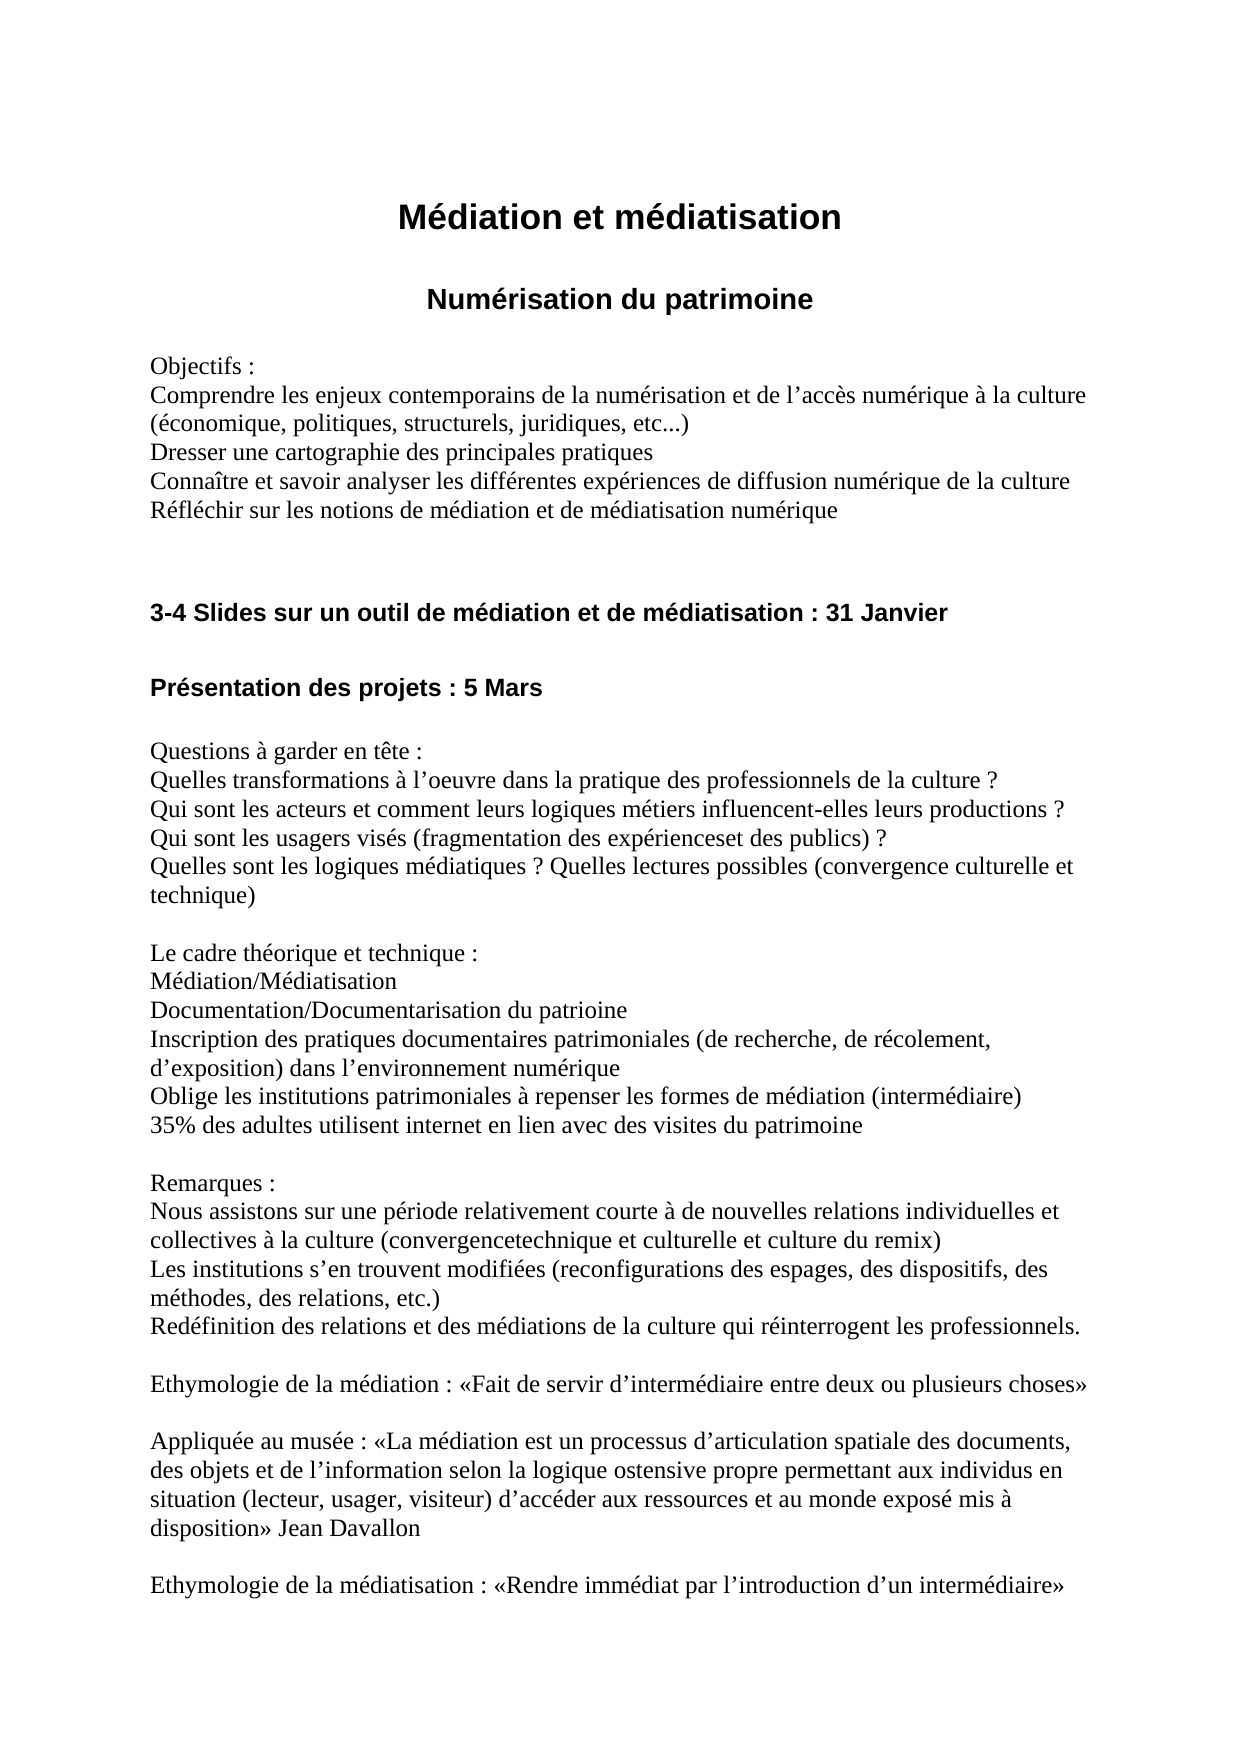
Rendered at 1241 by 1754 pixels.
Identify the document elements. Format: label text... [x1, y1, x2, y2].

text Appliquée au musée : «La médiation est un processus d’articulation spatiale des documents, des objets et de l’information selon la logique ostensive propre permettant aux individus en situation (lecteur, usager, visiteur) d’accéder aux ressources et au monde exposé mis à disposition» Jean Davallon [150, 1426, 1090, 1541]
text Comprendre les enjeux contemporains de la numérisation et de l’accès numérique à la culture (économique, politiques, structurels, juridiques, etc...) [150, 380, 1090, 437]
text Quelles transformations à l’oeuvre dans la pratique des professionnels de la culture ? [150, 765, 1090, 794]
text Réfléchir sur les notions de médiation et de médiatisation numérique [150, 495, 1090, 523]
text Documentation/Documentarisation du patrioine [150, 995, 1090, 1024]
subtitle 3-4 Slides sur un outil de médiation et de médiatisation : 31 Janvier [150, 598, 1090, 627]
text Nous assistons sur une période relativement courte à de nouvelles relations individuelles et collectives à la culture (convergencetechnique et culturelle et culture du remix) [150, 1196, 1090, 1254]
text Redéfinition des relations et des médiations de la culture qui réinterrogent les professionnels. [150, 1311, 1090, 1340]
text Objectifs : [150, 351, 1090, 380]
text Inscription des pratiques documentaires patrimoniales (de recherche, de récolement, d’exposition) dans l’environnement numérique [150, 1024, 1090, 1081]
subtitle Présentation des projets : 5 Mars [150, 673, 1090, 701]
text Ethymologie de la médiatisation : «Rendre immédiat par l’introduction d’un intermédiaire» [150, 1570, 1090, 1599]
text Médiation/Médiatisation [150, 966, 1090, 995]
subtitle Numérisation du patrimoine [150, 282, 1090, 316]
text Qui sont les acteurs et comment leurs logiques métiers influencent-elles leurs productions ? [150, 794, 1090, 823]
text Quelles sont les logiques médiatiques ? Quelles lectures possibles (convergence culturelle et technique) [150, 851, 1090, 909]
text Les institutions s’en trouvent modifiées (reconfigurations des espages, des dispositifs, des méthodes, des relations, etc.) [150, 1254, 1090, 1311]
text Dresser une cartographie des principales pratiques [150, 437, 1090, 466]
text Qui sont les usagers visés (fragmentation des expérienceset des publics) ? [150, 823, 1090, 851]
text Le cadre théorique et technique : [150, 938, 1090, 966]
text Oblige les institutions patrimoniales à repenser les formes de médiation (intermédiaire) [150, 1081, 1090, 1110]
text 35% des adultes utilisent internet en lien avec des visites du patrimoine [150, 1110, 1090, 1139]
text Ethymologie de la médiation : «Fait de servir d’intermédiaire entre deux ou plusieurs choses» [150, 1369, 1090, 1398]
text Questions à garder en tête : [150, 736, 1090, 765]
subtitle Médiation et médiatisation [150, 196, 1090, 237]
text Remarques : [150, 1168, 1090, 1196]
text Connaître et savoir analyser les différentes expériences de diffusion numérique de la culture [150, 466, 1090, 495]
